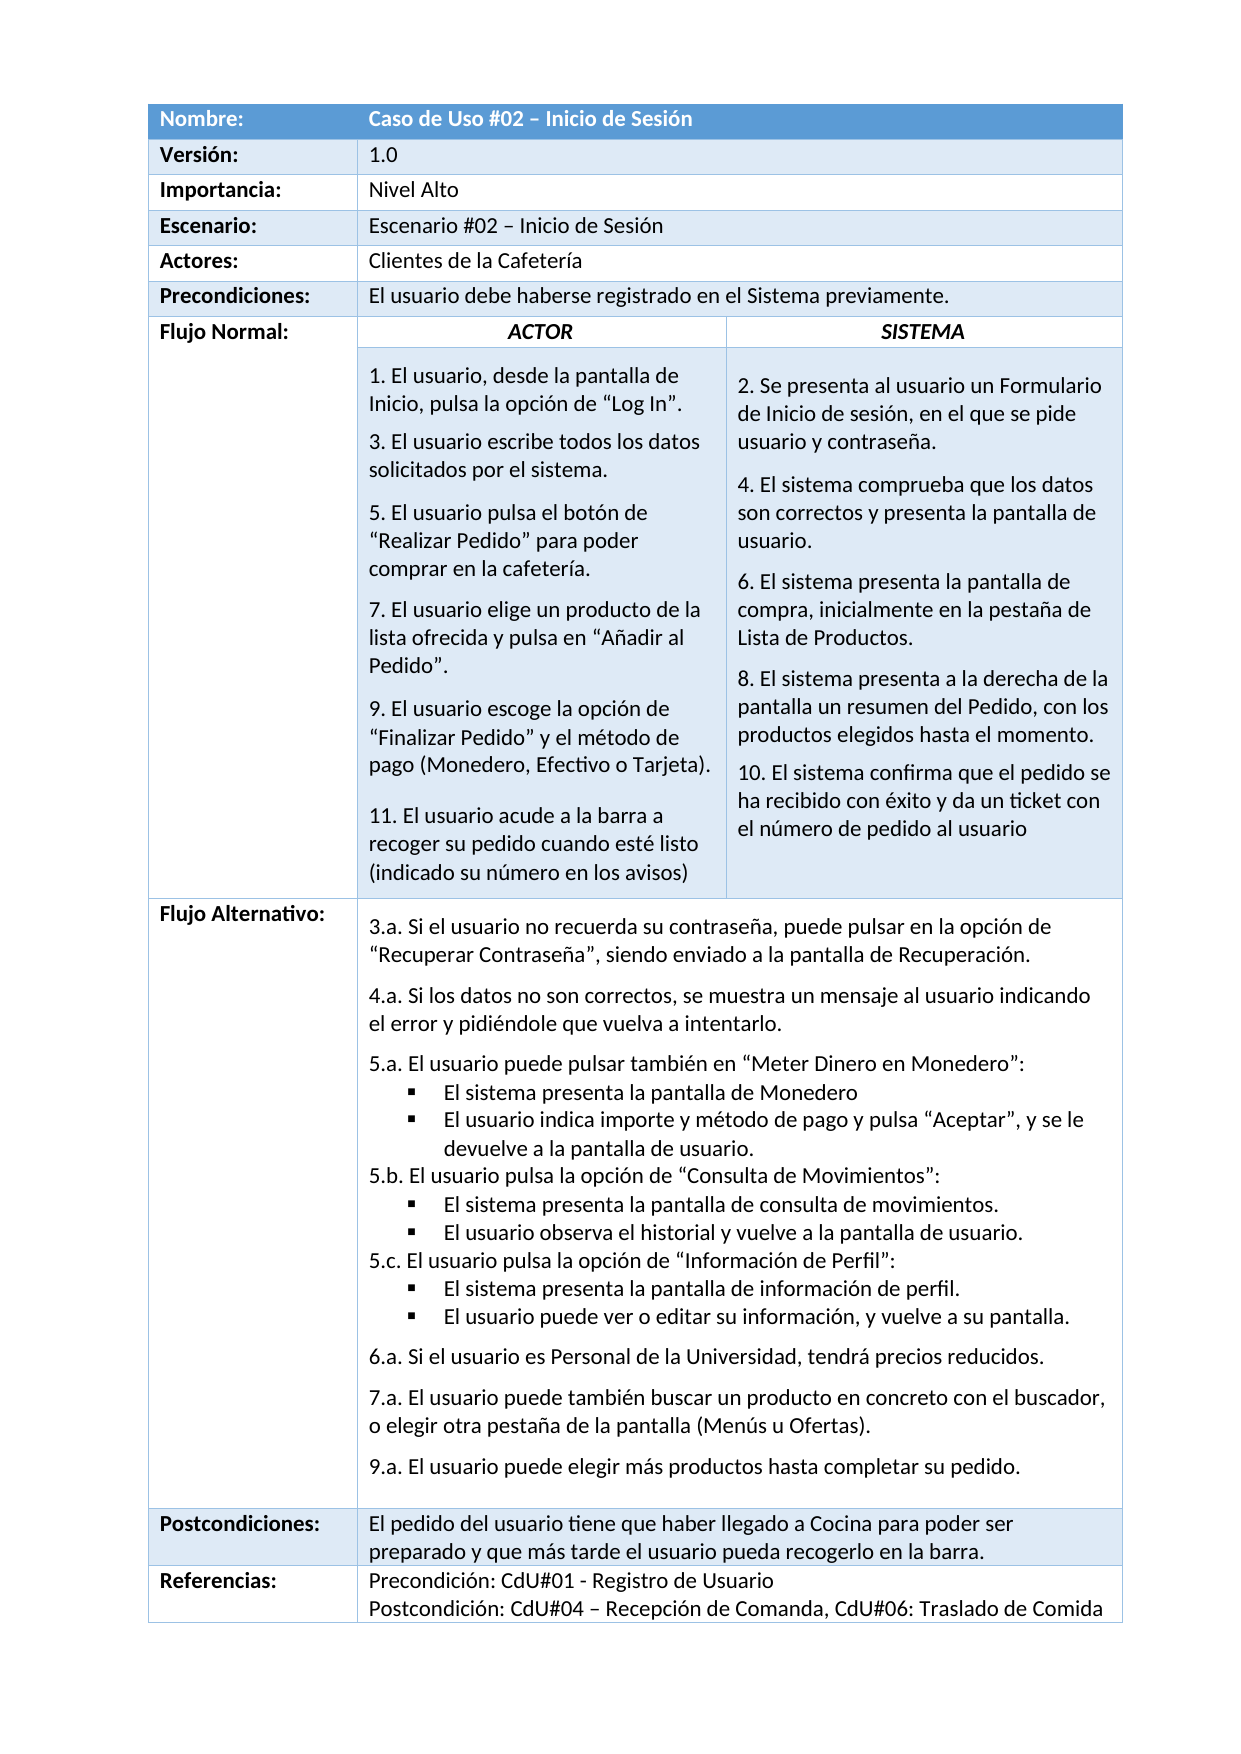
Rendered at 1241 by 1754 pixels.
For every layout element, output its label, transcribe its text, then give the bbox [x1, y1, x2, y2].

table_cell Escenario: [149, 211, 357, 245]
table_cell El pedido del usuario tiene que haber llegado a Cocina para poder ser preparado y que más tarde el usuario pueda recogerlo en la barra. [358, 1509, 1122, 1565]
table_cell Actores: [149, 246, 357, 281]
table_cell ACTOR [358, 317, 726, 347]
table_cell 3.a. Si el usuario no recuerda su contraseña, puede pulsar en la opción de “Recuperar Contraseña”, siendo enviado a la pantalla de Recuperación. 4.a. Si los datos no son correctos, se muestra un mensaje al usuario indicando el error y pidiéndole que vuelva a intentarlo. 5.a. El usuario puede pulsar también en “Meter Dinero en Monedero”: El sistema presenta la pantalla de Monedero El usuario indica importe y método de pago y pulsa “Aceptar”, y se le devuelve a la pantalla de usuario. 5.b. El usuario pulsa la opción de “Consulta de Movimientos”: El sistema presenta la pantalla de consulta de movimientos. El usuario observa el historial y vuelve a la pantalla de usuario. 5.c. El usuario pulsa la opción de “Información de Perfil”: El sistema presenta la pantalla de información de perfil. El usuario puede ver o editar su información, y vuelve a su pantalla. 6.a. Si el usuario es Personal de la Universidad, tendrá precios reducidos. 7.a. El usuario puede también buscar un producto en concreto con el buscador, o elegir otra pestaña de la pantalla (Menús u Ofertas). 9.a. El usuario puede elegir más productos hasta completar su pedido. [358, 899, 1122, 1508]
table_cell Postcondiciones: [149, 1509, 357, 1565]
table_cell 1.0 [358, 140, 1122, 174]
table_cell Versión: [149, 140, 357, 174]
table_cell Importancia: [149, 175, 357, 210]
table_cell Referencias: [149, 1566, 357, 1622]
table_cell 1. El usuario, desde la pantalla de Inicio, pulsa la opción de “Log In”. 3. El usuario escribe todos los datos solicitados por el sistema. 5. El usuario pulsa el botón de “Realizar Pedido” para poder comprar en la cafetería. 7. El usuario elige un producto de la lista ofrecida y pulsa en “Añadir al Pedido”. 9. El usuario escoge la opción de “Finalizar Pedido” y el método de pago (Monedero, Efectivo o Tarjeta). 11. El usuario acude a la barra a recoger su pedido cuando esté listo (indicado su número en los avisos) [358, 348, 726, 898]
table_cell Precondición: CdU#01 - Registro de Usuario Postcondición: CdU#04 – Recepción de Comanda, CdU#06: Traslado de Comida [358, 1566, 1122, 1622]
table_cell Flujo Alternativo: [149, 899, 357, 1508]
table_cell SISTEMA [727, 317, 1122, 347]
table_cell Nivel Alto [358, 175, 1122, 210]
table_cell Clientes de la Cafetería [358, 246, 1122, 281]
table_cell 2. Se presenta al usuario un Formulario de Inicio de sesión, en el que se pide usuario y contraseña. 4. El sistema comprueba que los datos son correctos y presenta la pantalla de usuario. 6. El sistema presenta la pantalla de compra, inicialmente en la pestaña de Lista de Productos. 8. El sistema presenta a la derecha de la pantalla un resumen del Pedido, con los productos elegidos hasta el momento. 10. El sistema confirma que el pedido se ha recibido con éxito y da un ticket con el número de pedido al usuario [727, 348, 1122, 898]
table_header Caso de Uso #02 – Inicio de Sesión [358, 105, 1122, 139]
table_cell El usuario debe haberse registrado en el Sistema previamente. [358, 282, 1122, 316]
table_cell Flujo Normal: [149, 317, 357, 898]
table_cell Escenario #02 – Inicio de Sesión [358, 211, 1122, 245]
table_header Nombre: [149, 105, 357, 139]
table_cell Precondiciones: [149, 282, 357, 316]
